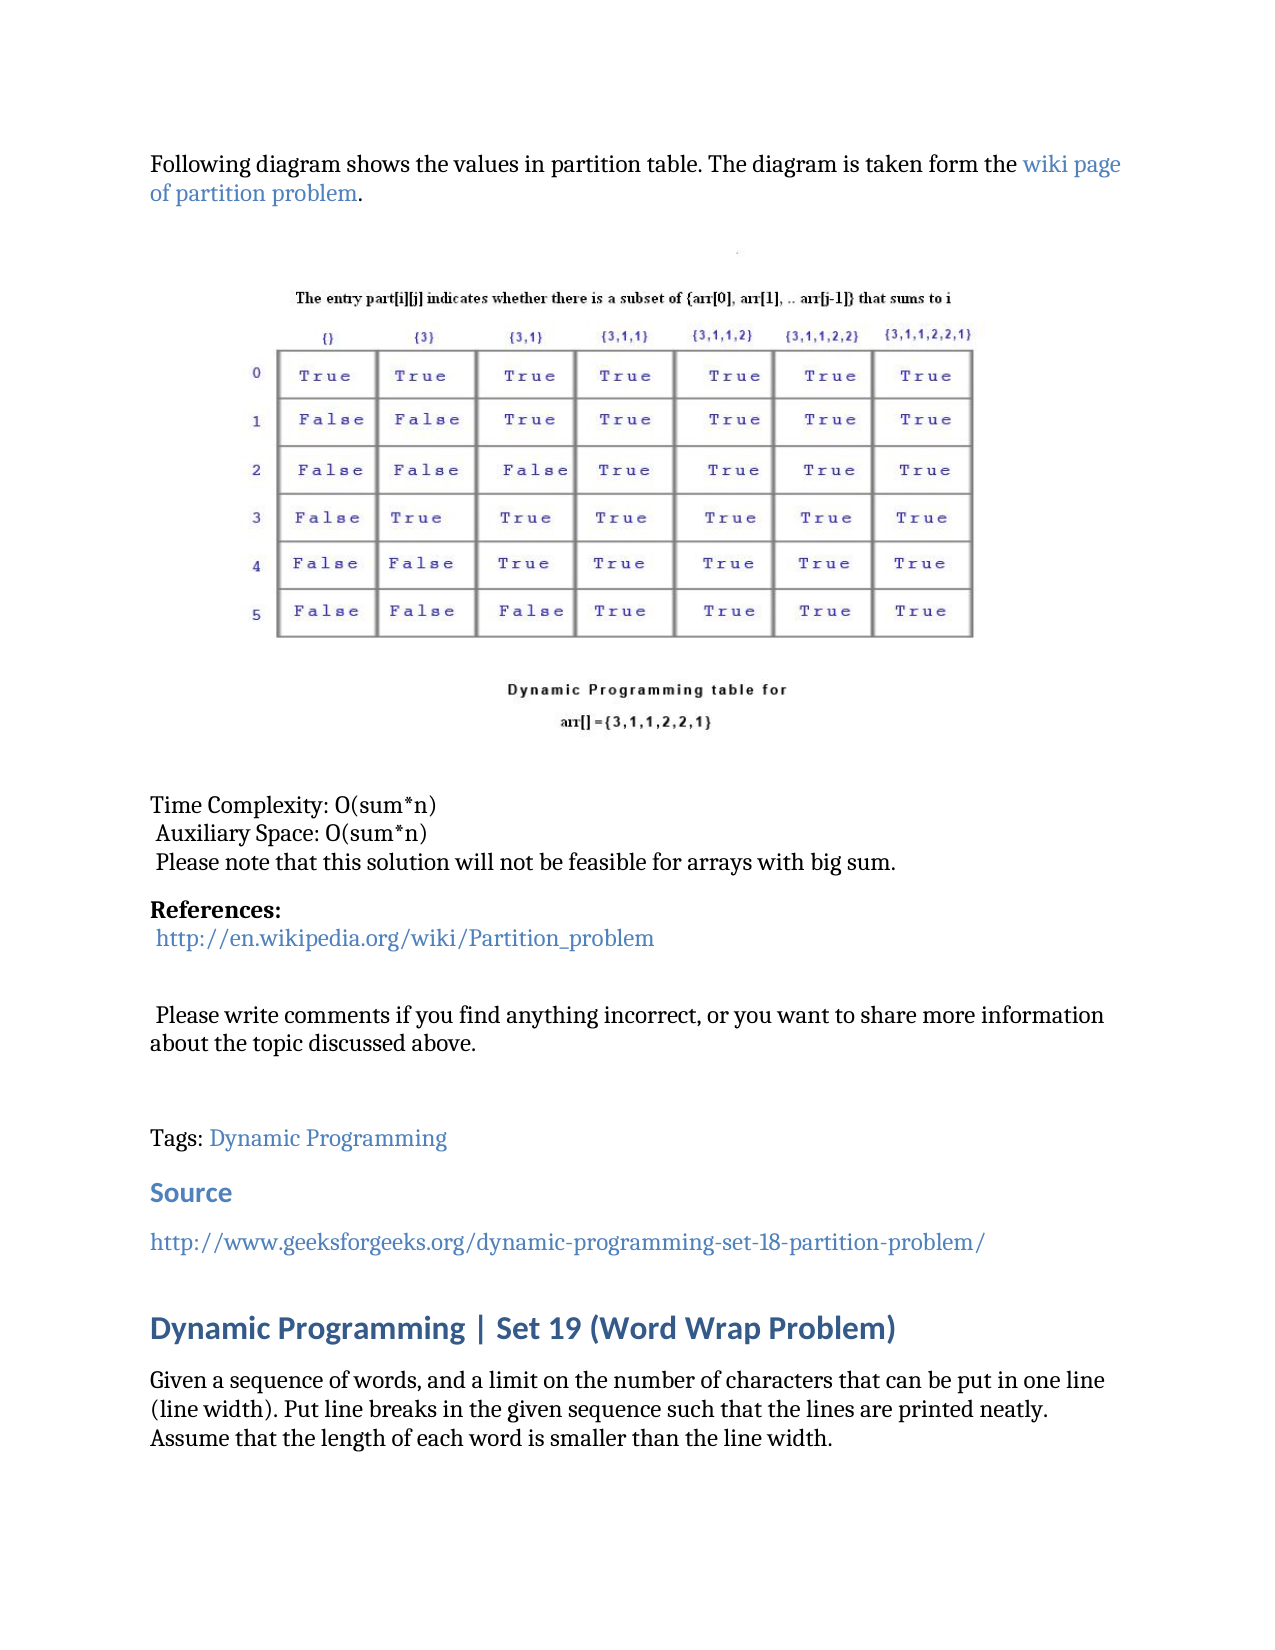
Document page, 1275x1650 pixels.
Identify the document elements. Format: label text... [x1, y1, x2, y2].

text References: http://en.wikipedia.org/wiki/Partition_problem [150, 896, 1125, 953]
picture [174, 207, 1050, 766]
text http://www.geeksforgeeks.org/dynamic-programming-set-18-partition-problem/ [150, 1228, 1125, 1257]
subtitle Source [150, 1174, 1125, 1209]
text Time Complexity: O(sum*n) Auxiliary Space: O(sum*n) Please note that this solution will not be feasible for arrays with big sum. [150, 791, 1125, 877]
subtitle Dynamic Programming | Set 19 (Word Wrap Problem) [150, 1307, 1125, 1348]
text Please write comments if you find anything incorrect, or you want to share more information about the topic discussed above. [150, 972, 1125, 1058]
text Given a sequence of words, and a limit on the number of characters that can be put in one line (line width). Put line breaks in the given sequence such that the lines are printed neatly. Assume that the length of each word is smaller than the line width. [150, 1366, 1125, 1453]
text Tags: Dynamic Programming [150, 1124, 1125, 1153]
